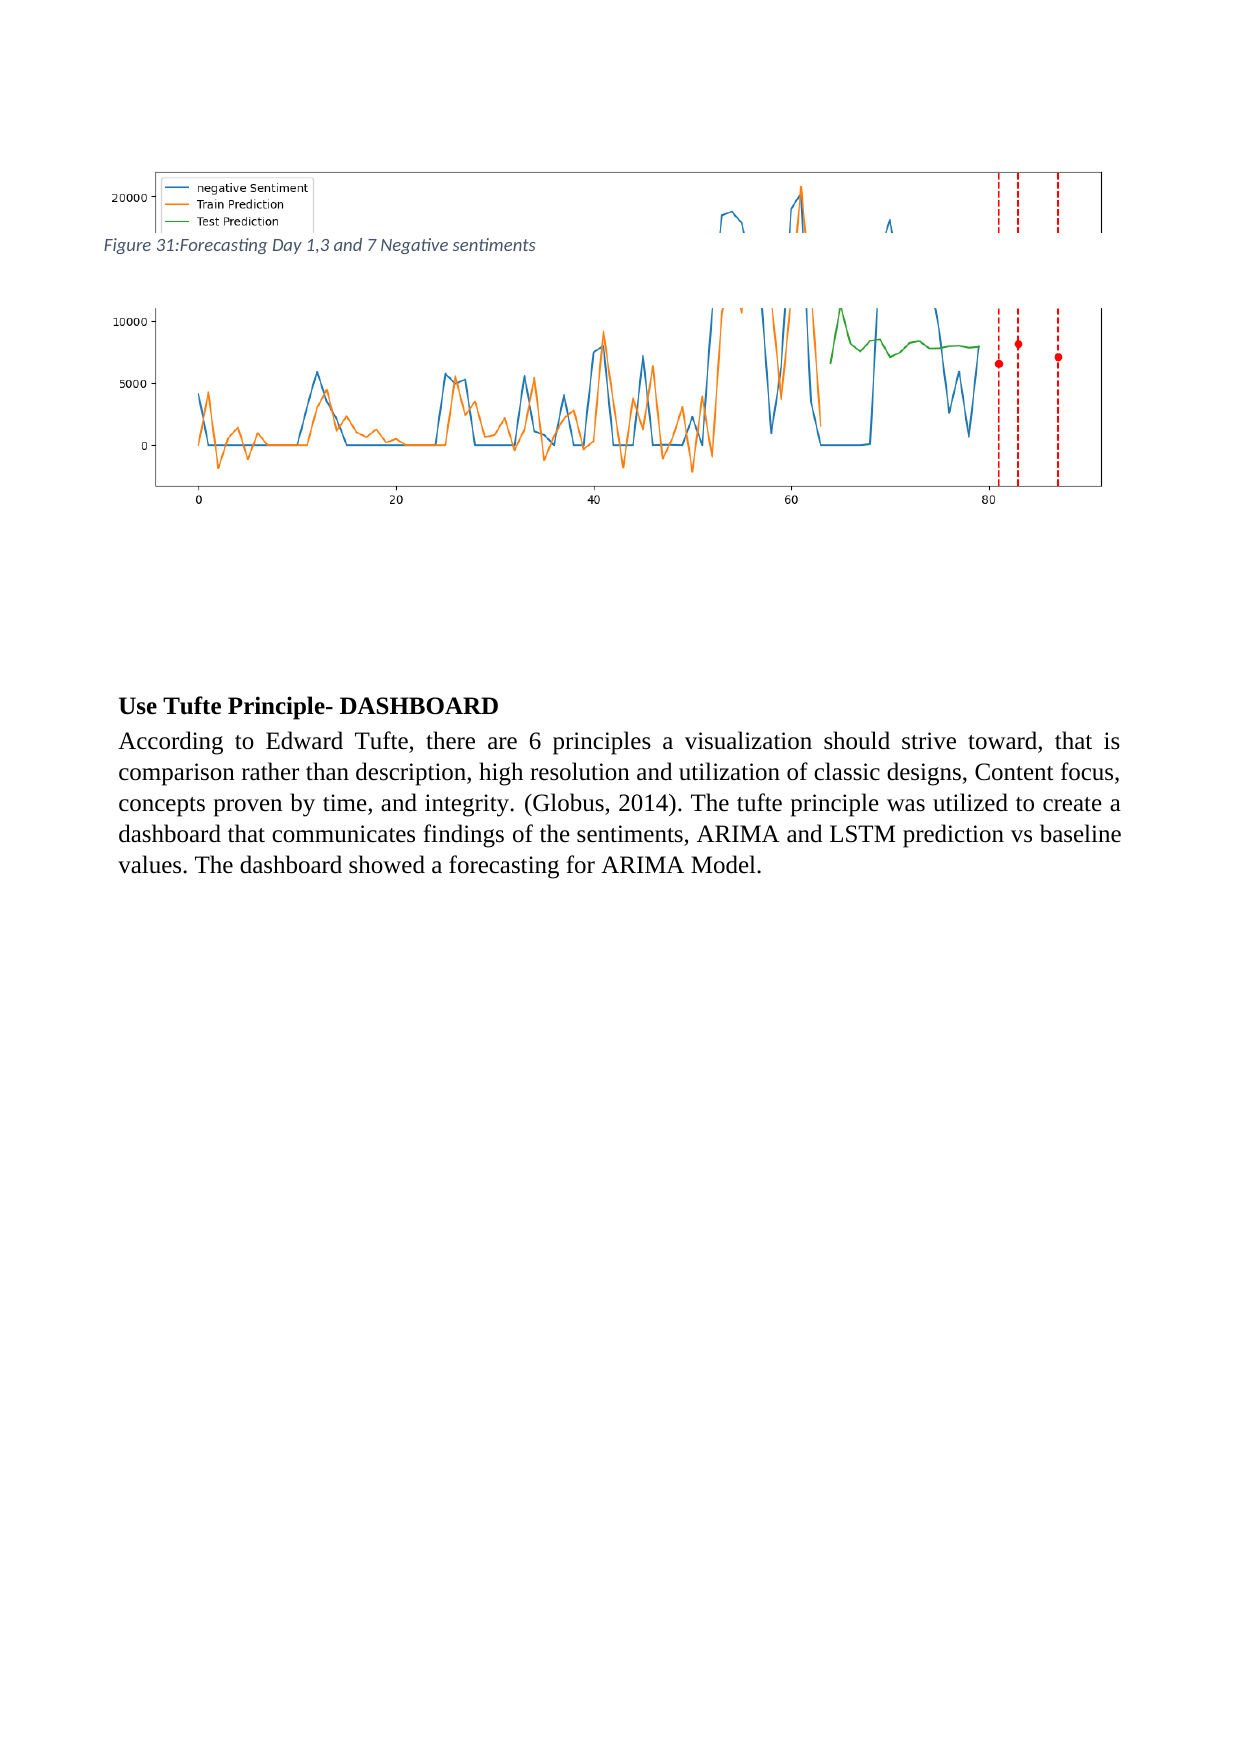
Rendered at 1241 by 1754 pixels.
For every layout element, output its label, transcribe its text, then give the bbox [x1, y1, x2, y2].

picture [103, 309, 1108, 513]
text According to Edward Tufte, there are 6 principles a visualization should strive toward, that is comparison rather than description, high resolution and utilization of classic designs, Content focus, concepts proven by time, and integrity. . The tufte principle was utilized to create a dashboard that communicates findings of the sentiments, ARIMA and LSTM prediction vs baseline values. The dashboard showed a forecasting for ARIMA Model. [118, 726, 1122, 879]
picture [103, 165, 1108, 233]
subtitle Use Tufte Principle- DASHBOARD [118, 691, 1122, 720]
